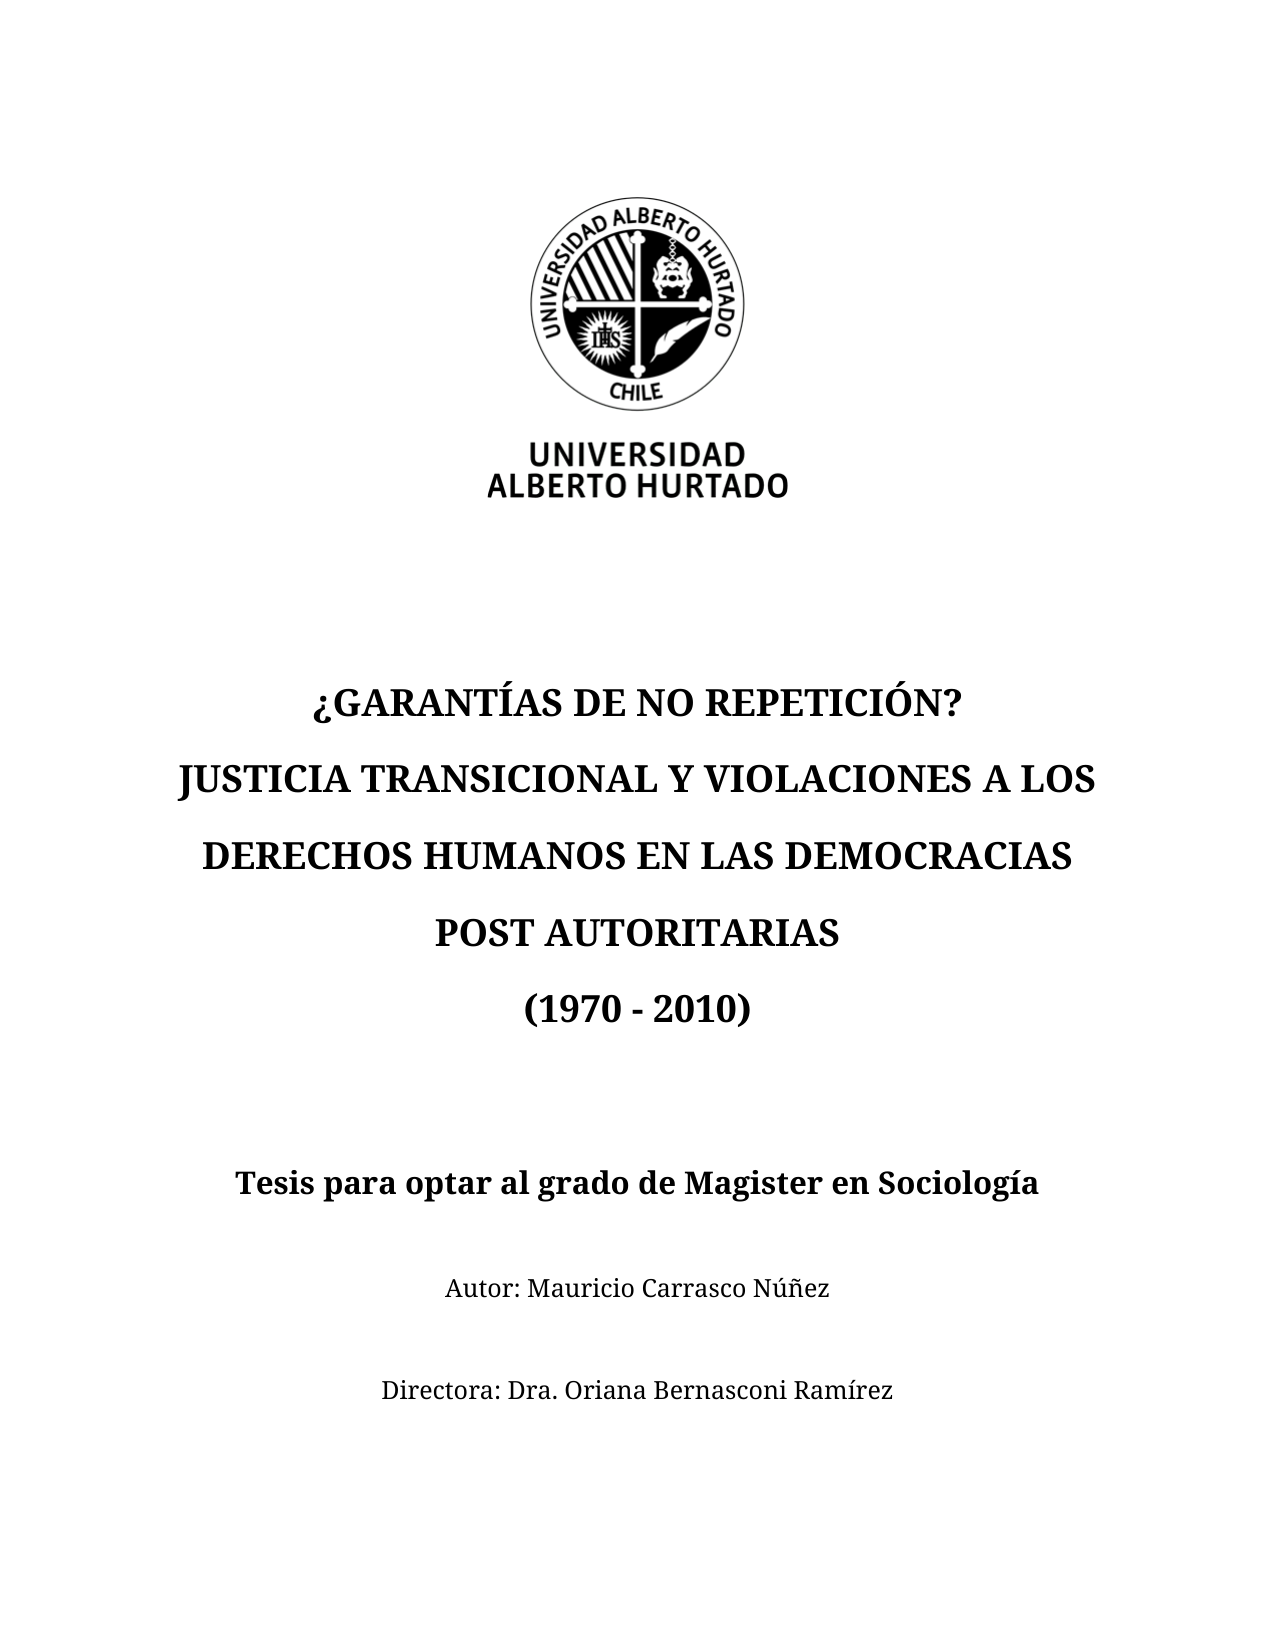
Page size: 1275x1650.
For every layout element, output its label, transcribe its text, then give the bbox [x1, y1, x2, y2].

picture [487, 197, 788, 498]
text Autor: Mauricio Carrasco Núñez [177, 1271, 1098, 1305]
title ¿GARANTÍAS DE NO REPETICIÓN? JUSTICIA TRANSICIONAL Y VIOLACIONES A LOS DERECHOS HUMANOS EN LAS DEMOCRACIAS POST AUTORITARIAS (1970 - 2010) [177, 198, 1098, 1110]
subtitle Tesis para optar al grado de Magister en Sociología [177, 1161, 1098, 1203]
text Directora: Dra. Oriana Bernasconi Ramírez [177, 1372, 1098, 1406]
